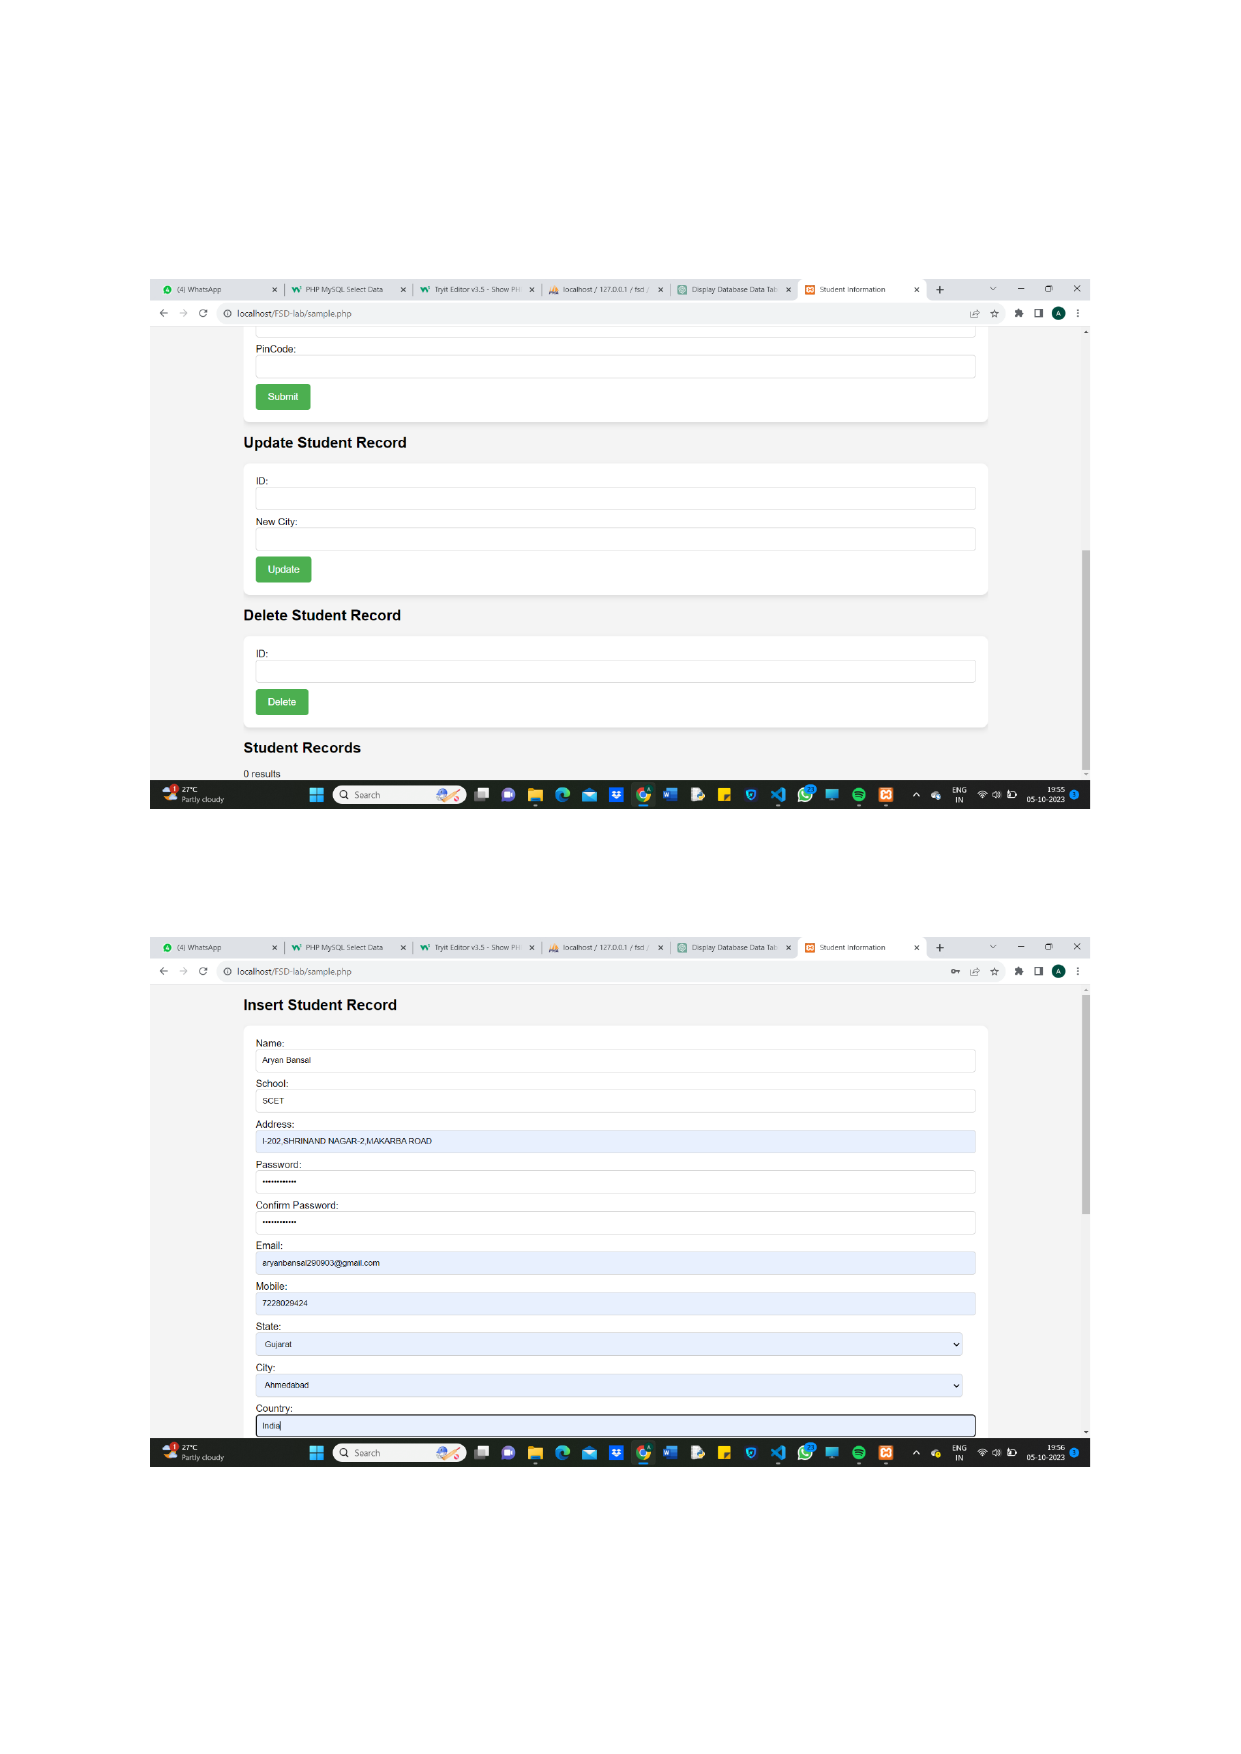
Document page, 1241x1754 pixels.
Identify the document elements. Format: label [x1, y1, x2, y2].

picture [150, 937, 1091, 1467]
picture [150, 279, 1091, 809]
